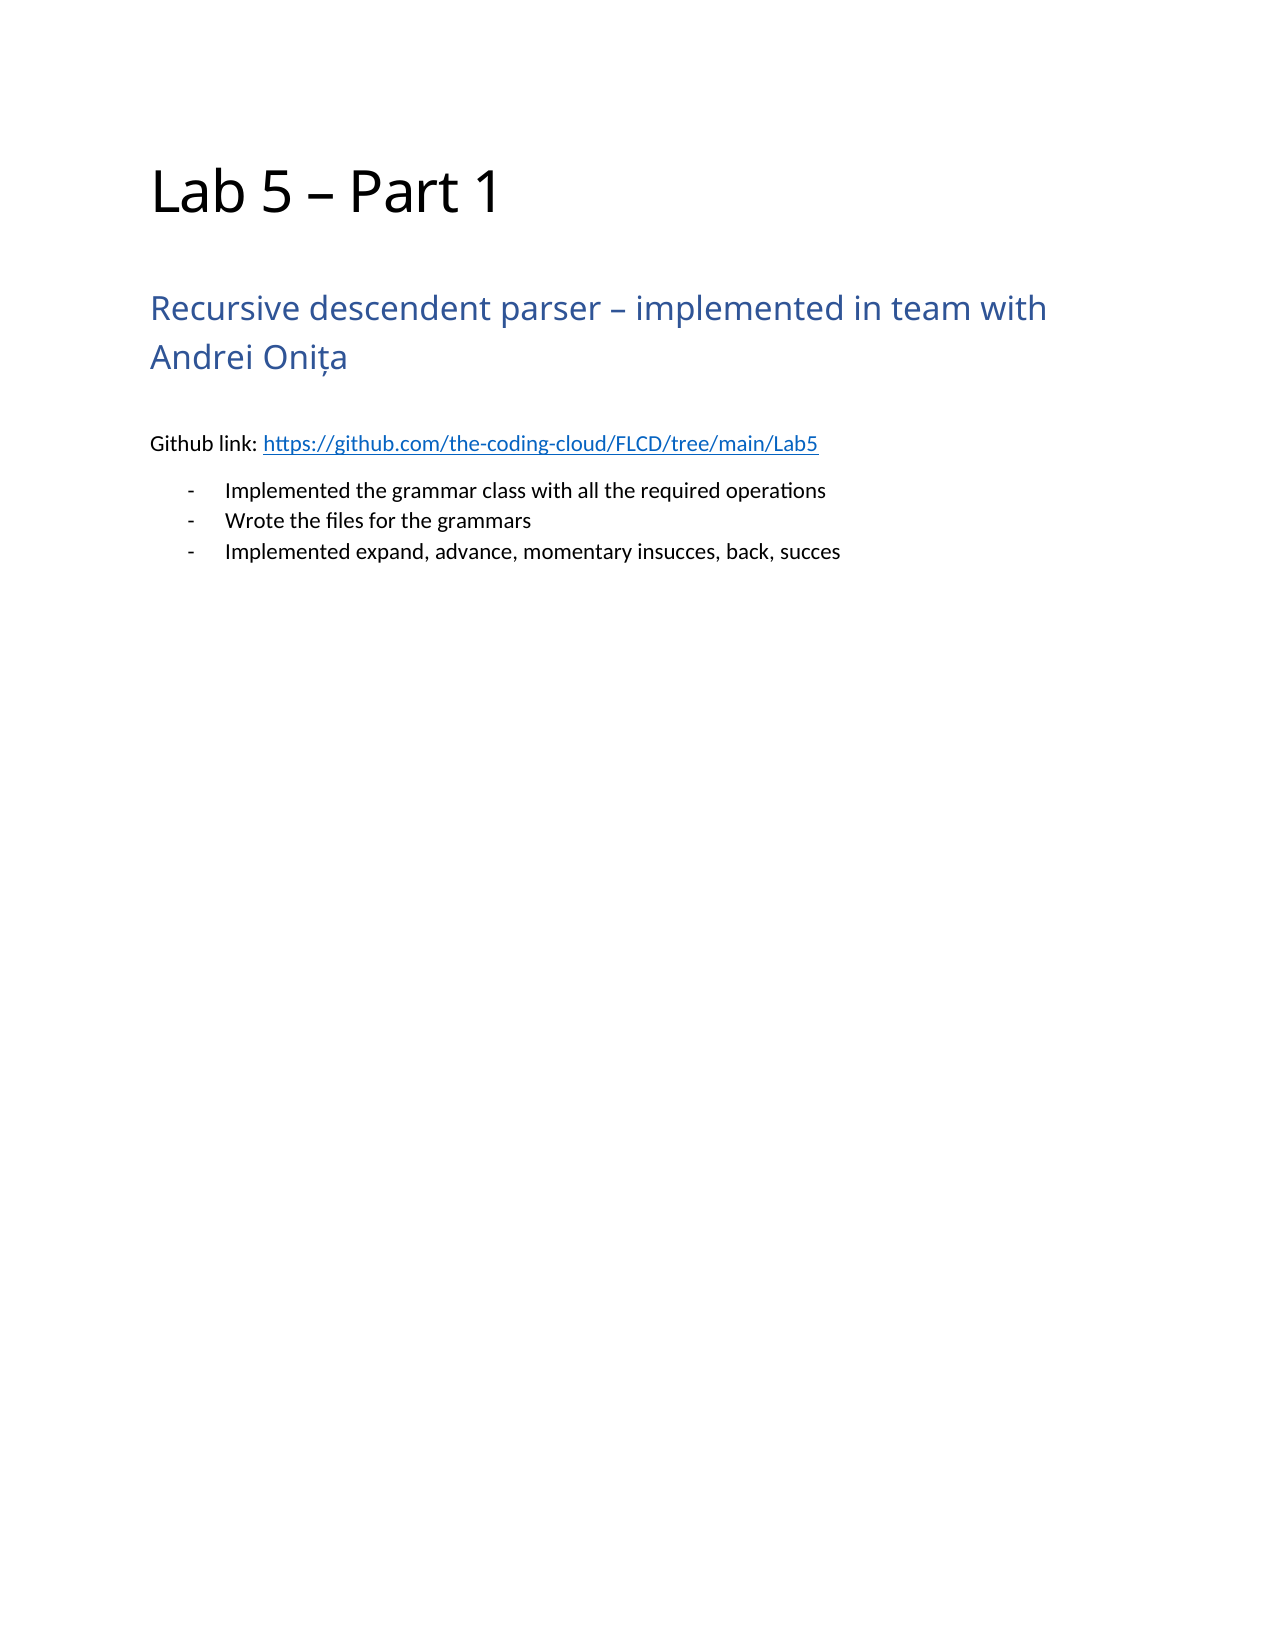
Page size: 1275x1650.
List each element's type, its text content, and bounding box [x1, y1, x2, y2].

list Wrote the files for the grammars [187, 507, 1125, 534]
title Lab 5 – Part 1 [150, 150, 1125, 229]
text Github link: https://github.com/the-coding-cloud/FLCD/tree/main/Lab5 [150, 429, 1125, 457]
list Implemented expand, advance, momentary insucces, back, succes [187, 537, 1125, 565]
subtitle Recursive descendent parser – implemented in team with Andrei Onița [150, 285, 1125, 379]
list Implemented the grammar class with all the required operations [187, 476, 1125, 504]
